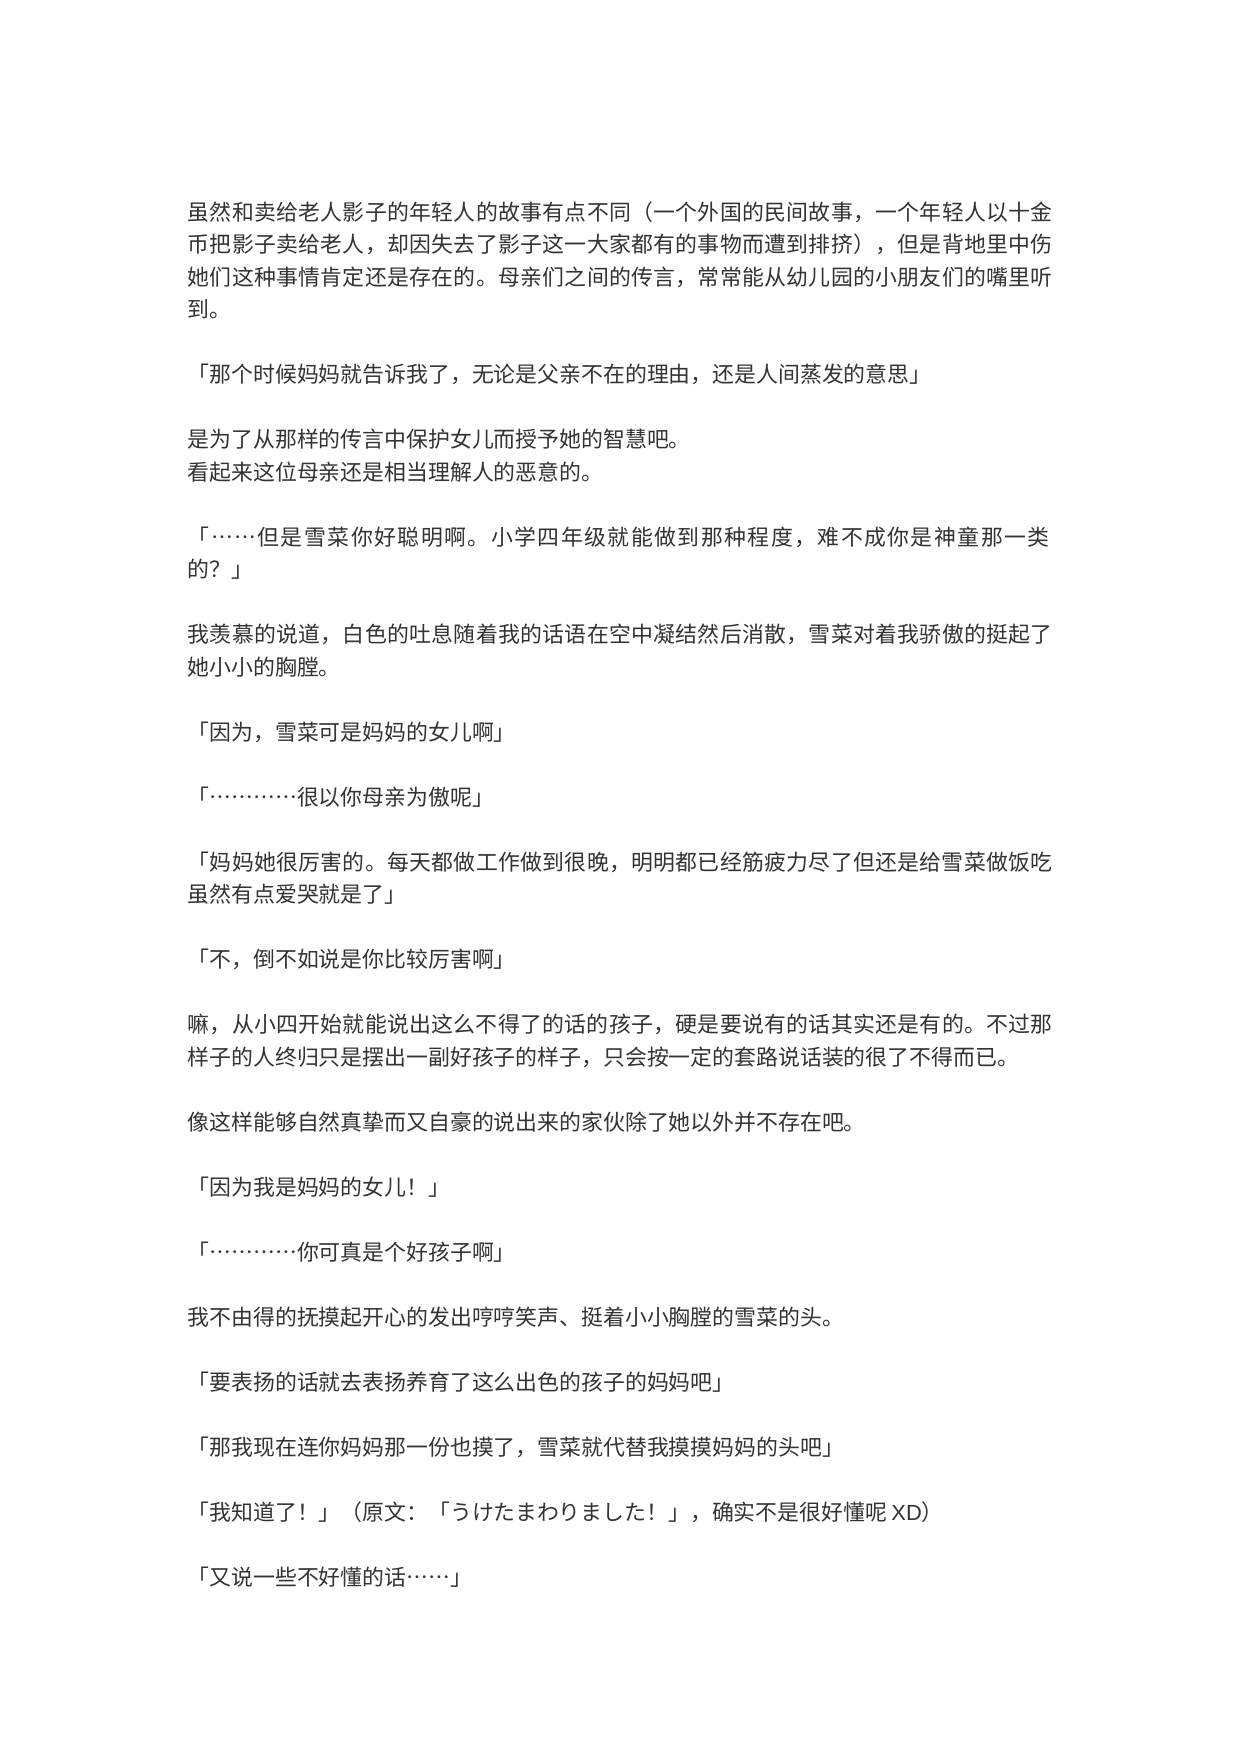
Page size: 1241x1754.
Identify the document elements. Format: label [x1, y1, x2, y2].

list [187, 162, 1053, 1592]
